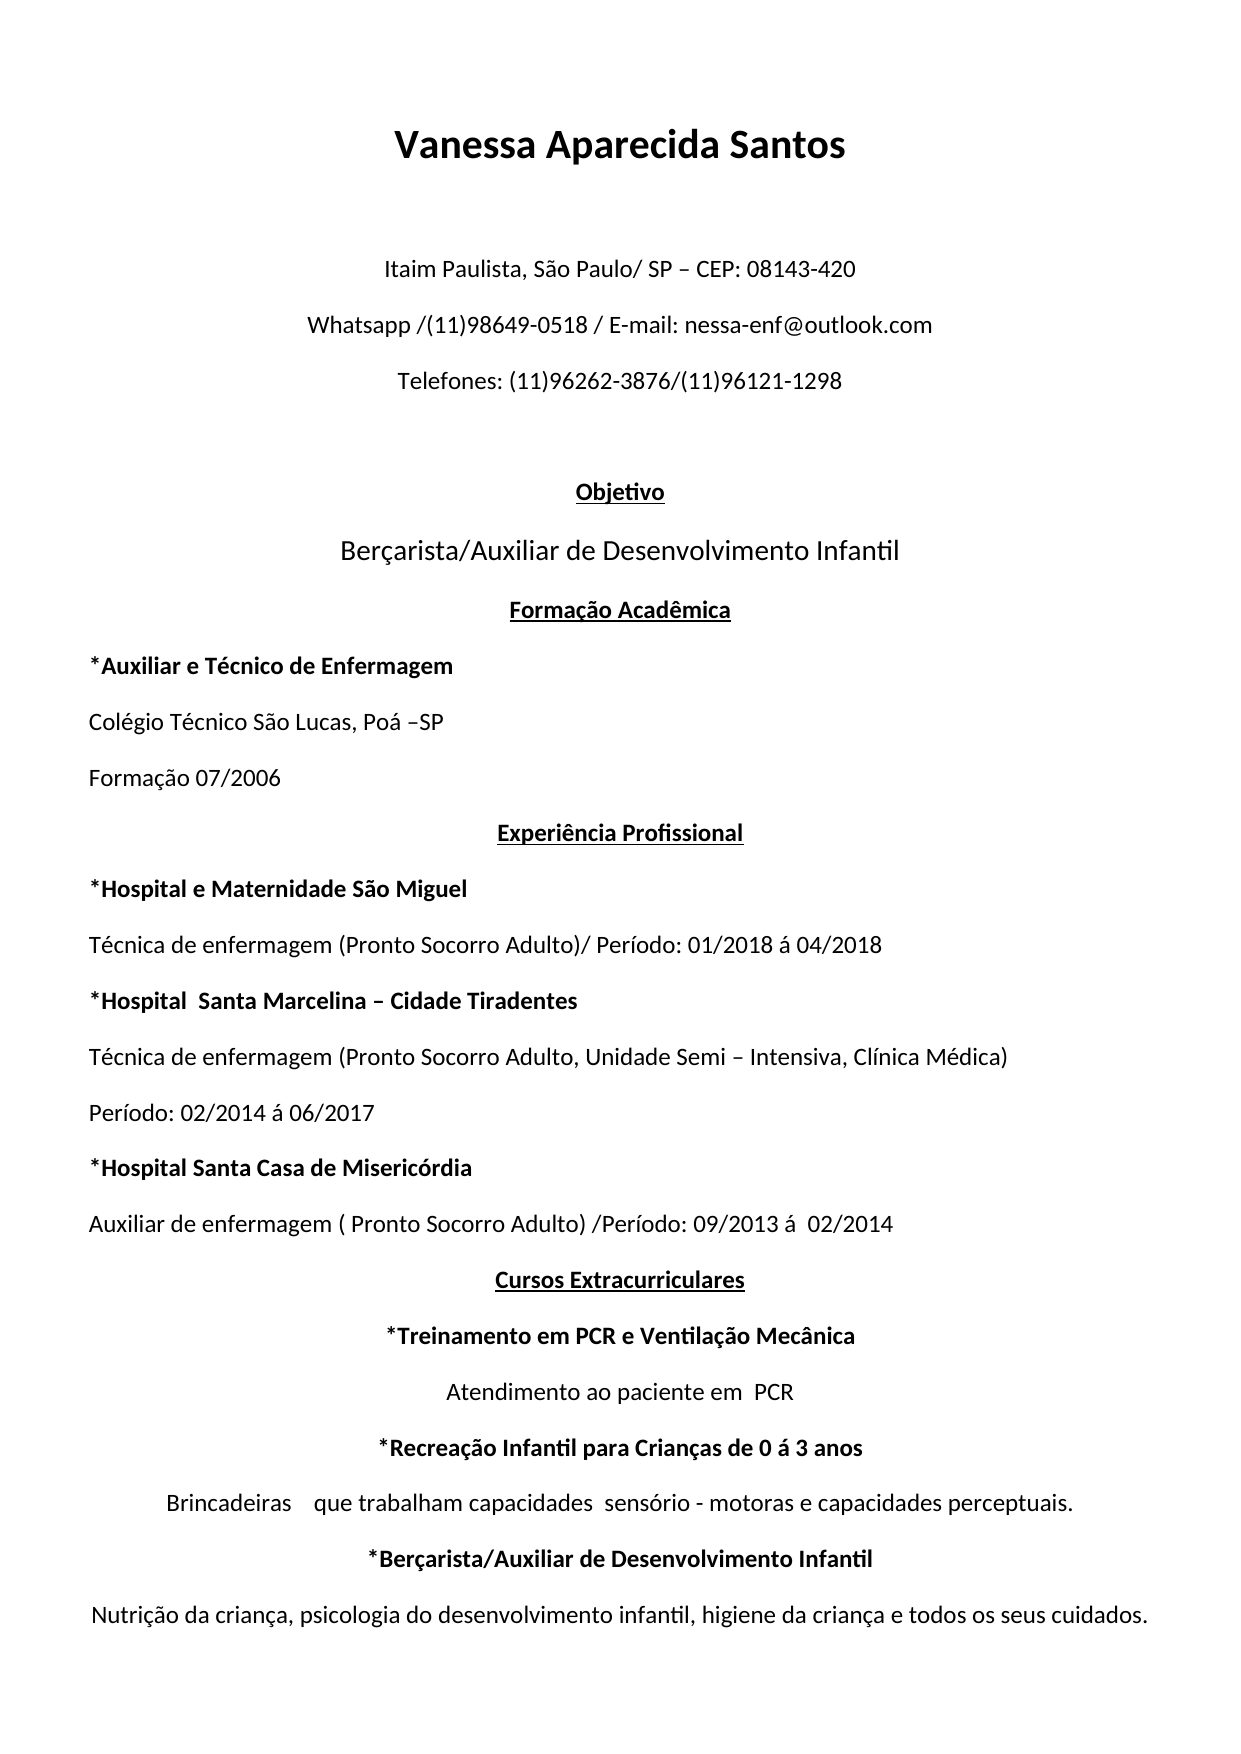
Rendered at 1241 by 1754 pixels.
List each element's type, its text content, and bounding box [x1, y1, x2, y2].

text *Hospital Santa Marcelina – Cidade Tiradentes [89, 985, 1152, 1016]
text *Hospital e Maternidade São Miguel [89, 873, 1152, 904]
text *Hospital Santa Casa de Misericórdia [89, 1152, 1152, 1183]
text Vanessa Aparecida Santos [89, 118, 1152, 169]
text Formação 07/2006 [89, 762, 1152, 792]
text Técnica de enfermagem (Pronto Socorro Adulto, Unidade Semi – Intensiva, Clínica Médica) [89, 1041, 1152, 1071]
text Itaim Paulista, São Paulo/ SP – CEP: 08143-420 [89, 253, 1152, 284]
text Nutrição da criança, psicologia do desenvolvimento infantil, higiene da criança e todos os seus cuidados. [89, 1599, 1152, 1630]
text Período: 02/2014 á 06/2017 [89, 1097, 1152, 1127]
text *Auxiliar e Técnico de Enfermagem [89, 650, 1152, 681]
text *Treinamento em PCR e Ventilação Mecânica [89, 1320, 1152, 1351]
text *Berçarista/Auxiliar de Desenvolvimento Infantil [89, 1543, 1152, 1574]
text Telefones: (11)96262-3876/(11)96121-1298 [89, 365, 1152, 395]
text Experiência Profissional [89, 817, 1152, 848]
text Berçarista/Auxiliar de Desenvolvimento Infantil [89, 532, 1152, 568]
text Brincadeiras que trabalham capacidades sensório - motoras e capacidades perceptuais. [89, 1487, 1152, 1518]
text Cursos Extracurriculares [89, 1264, 1152, 1295]
text Técnica de enfermagem (Pronto Socorro Adulto)/ Período: 01/2018 á 04/2018 [89, 929, 1152, 960]
text Whatsapp /(11)98649-0518 / E-mail: nessa-enf@outlook.com [89, 309, 1152, 339]
text Formação Acadêmica [89, 594, 1152, 625]
text *Recreação Infantil para Crianças de 0 á 3 anos [89, 1432, 1152, 1462]
text Colégio Técnico São Lucas, Poá –SP [89, 706, 1152, 736]
text Auxiliar de enfermagem ( Pronto Socorro Adulto) /Período: 09/2013 á 02/2014 [89, 1208, 1152, 1239]
text Objetivo [89, 477, 1152, 507]
text Atendimento ao paciente em PCR [89, 1376, 1152, 1406]
